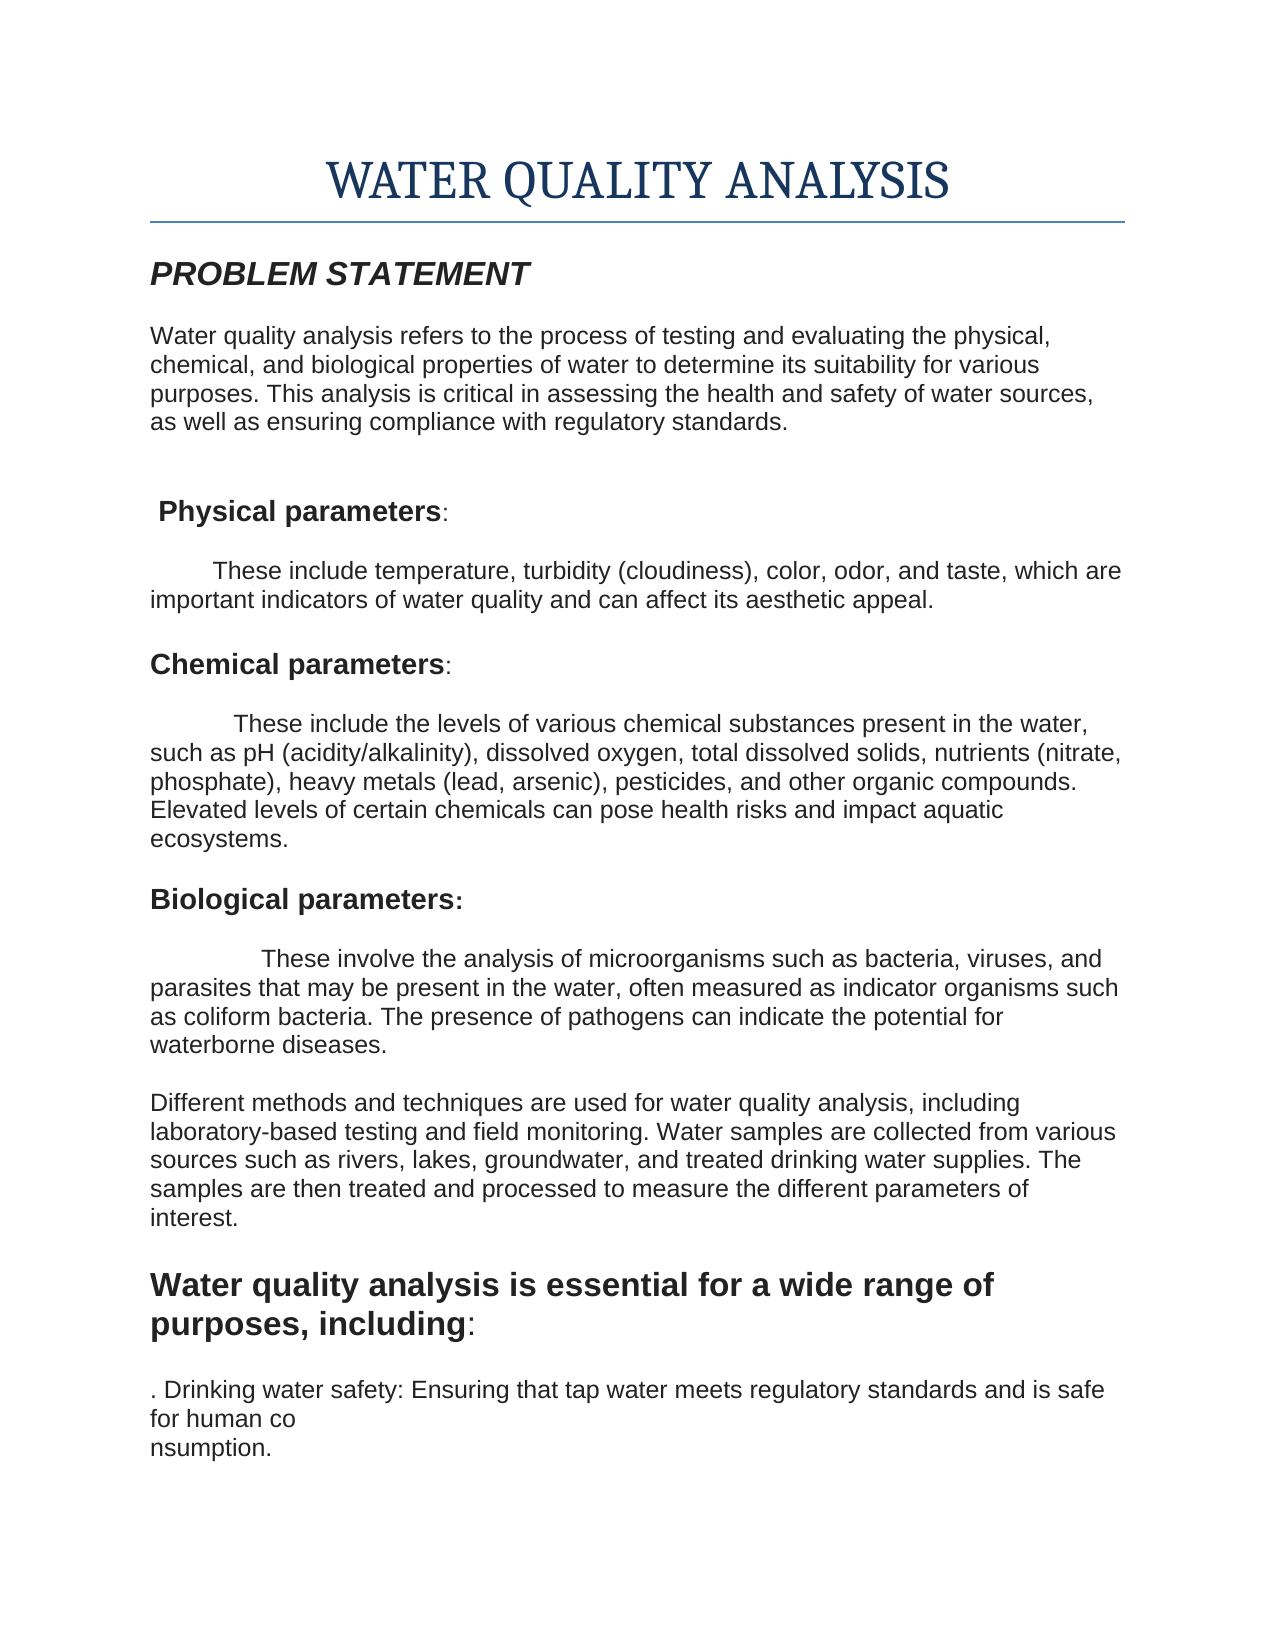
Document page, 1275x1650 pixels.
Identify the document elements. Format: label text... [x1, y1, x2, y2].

text nsumption. [150, 1433, 1125, 1462]
text Chemical parameters: [150, 647, 1125, 681]
text Water quality analysis refers to the process of testing and evaluating the physical, chemical, and biological properties of water to determine its suitability for various purposes. This analysis is critical in assessing the health and safety of water sources, as well as ensuring compliance with regulatory standards. [150, 321, 1125, 436]
text Water quality analysis is essential for a wide range of purposes, including: [150, 1265, 1125, 1342]
text Different methods and techniques are used for water quality analysis, including laboratory-based testing and field monitoring. Water samples are collected from various sources such as rivers, lakes, groundwater, and treated drinking water supplies. The samples are then treated and processed to measure the different parameters of interest. [150, 1088, 1125, 1232]
text These include the levels of various chemical substances present in the water, such as pH (acidity/alkalinity), dissolved oxygen, total dissolved solids, nutrients (nitrate, phosphate), heavy metals (lead, arsenic), pesticides, and other organic compounds. Elevated levels of certain chemicals can pose health risks and impact aquatic ecosystems. [150, 709, 1125, 853]
text These involve the analysis of microorganisms such as bacteria, viruses, and parasites that may be present in the water, often measured as indicator organisms such as coliform bacteria. The presence of pathogens can indicate the potential for waterborne diseases. [150, 944, 1125, 1059]
text Physical parameters: [150, 494, 1125, 527]
text These include temperature, turbidity (cloudiness), color, odor, and taste, which are important indicators of water quality and can affect its aesthetic appeal. [150, 556, 1125, 613]
text Biological parameters: [150, 882, 1125, 915]
text PROBLEM STATEMENT [150, 254, 1125, 292]
title WATER QUALITY ANALYSIS [150, 150, 1125, 221]
text . Drinking water safety: Ensuring that tap water meets regulatory standards and is safe for human co [150, 1376, 1125, 1433]
